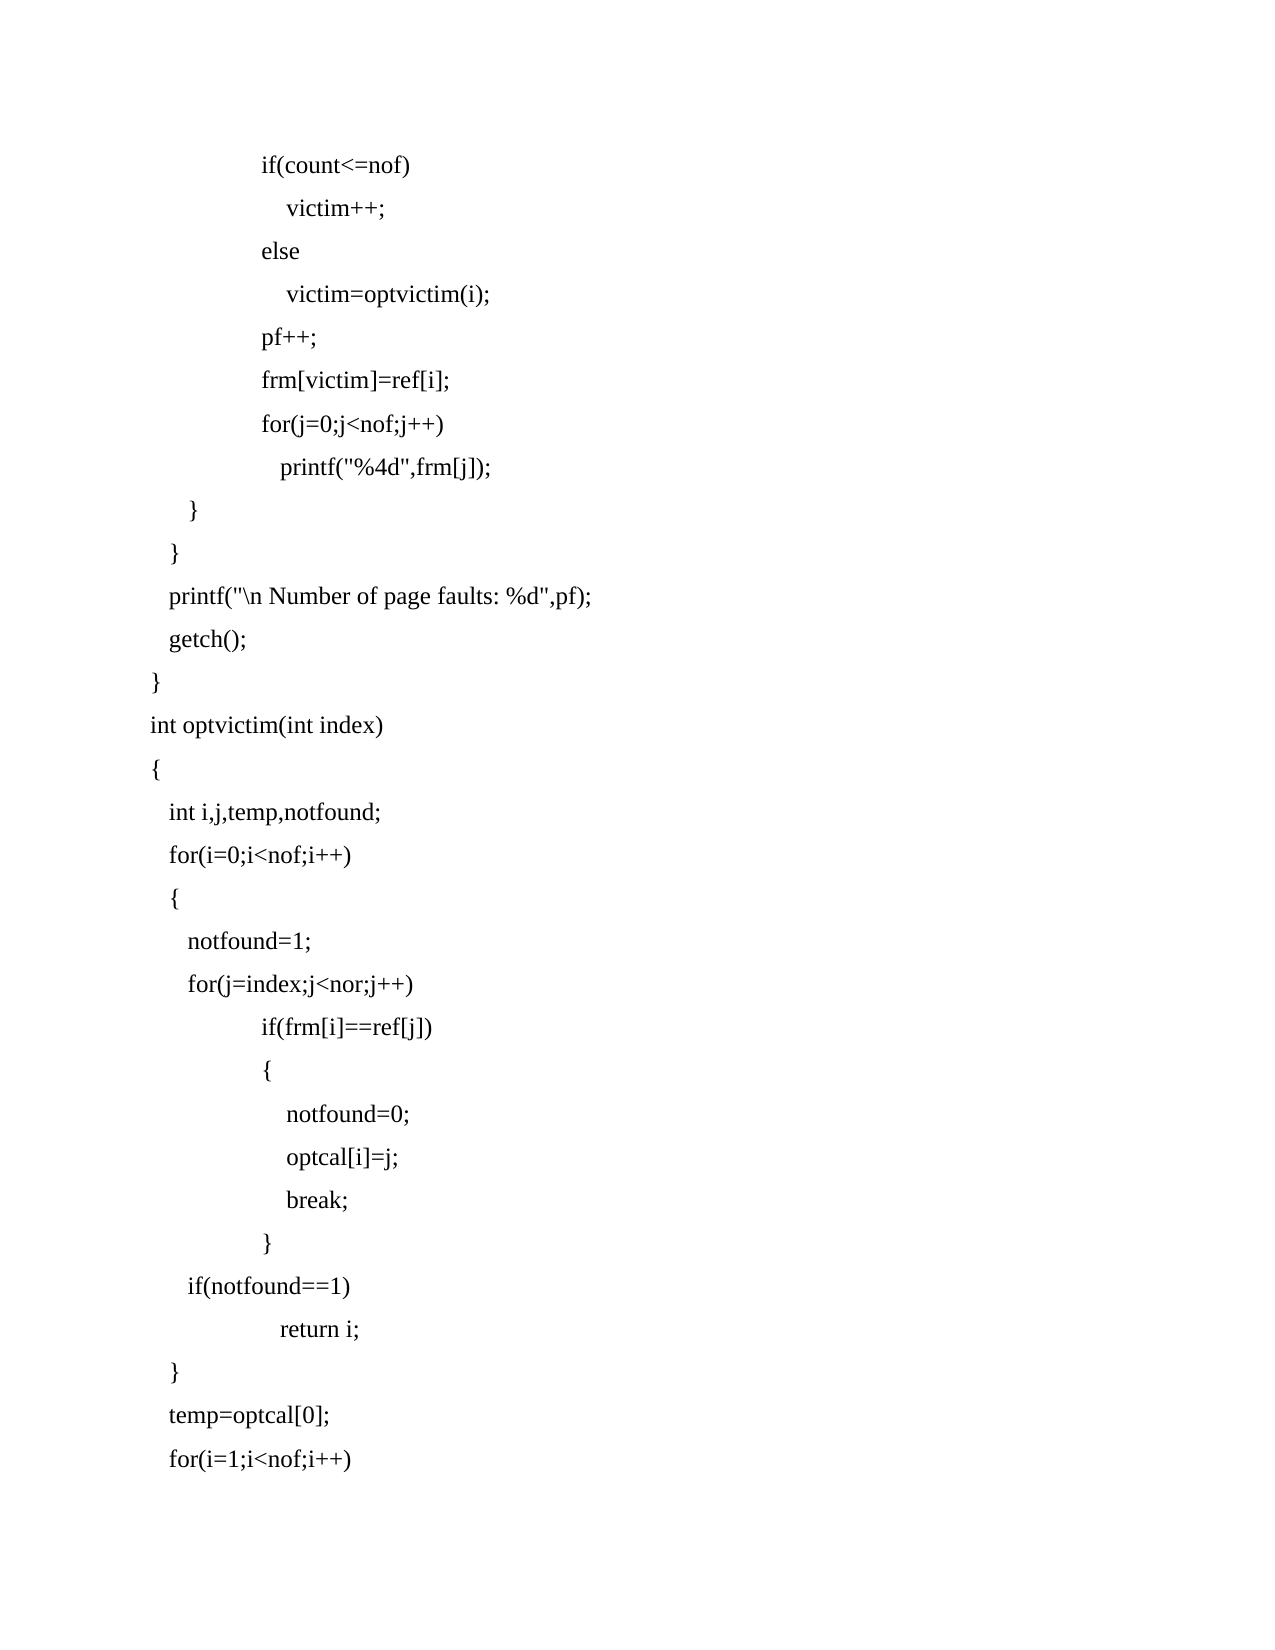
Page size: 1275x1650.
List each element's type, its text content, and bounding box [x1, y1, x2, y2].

text if(frm[i]==ref[j]) [150, 1012, 1125, 1041]
text victim++; [150, 193, 1125, 222]
text for(i=1;i<nof;i++) [150, 1444, 1125, 1472]
text printf("\n Number of page faults: %d",pf); [150, 581, 1125, 610]
text frm[victim]=ref[i]; [150, 366, 1125, 394]
text notfound=0; [150, 1099, 1125, 1127]
text { [150, 754, 1125, 782]
text for(i=0;i<nof;i++) [150, 840, 1125, 869]
text if(count<=nof) [150, 150, 1125, 179]
text int optvictim(int index) [150, 711, 1125, 739]
text for(j=index;j<nor;j++) [150, 969, 1125, 998]
text getch(); [150, 624, 1125, 653]
text else [150, 236, 1125, 265]
text if(notfound==1) [150, 1271, 1125, 1300]
text pf++; [150, 322, 1125, 351]
text victim=optvictim(i); [150, 279, 1125, 308]
text printf("%4d",frm[j]); [150, 452, 1125, 481]
text } [150, 667, 1125, 696]
text } [150, 495, 1125, 524]
text for(j=0;j<nof;j++) [150, 409, 1125, 437]
text { [150, 1056, 1125, 1084]
text break; [150, 1185, 1125, 1214]
text } [150, 538, 1125, 567]
text } [150, 1357, 1125, 1386]
text notfound=1; [150, 926, 1125, 955]
text return i; [150, 1314, 1125, 1343]
text optcal[i]=j; [150, 1142, 1125, 1171]
text temp=optcal[0]; [150, 1401, 1125, 1429]
text int i,j,temp,notfound; [150, 797, 1125, 826]
text { [150, 883, 1125, 912]
text } [150, 1228, 1125, 1257]
